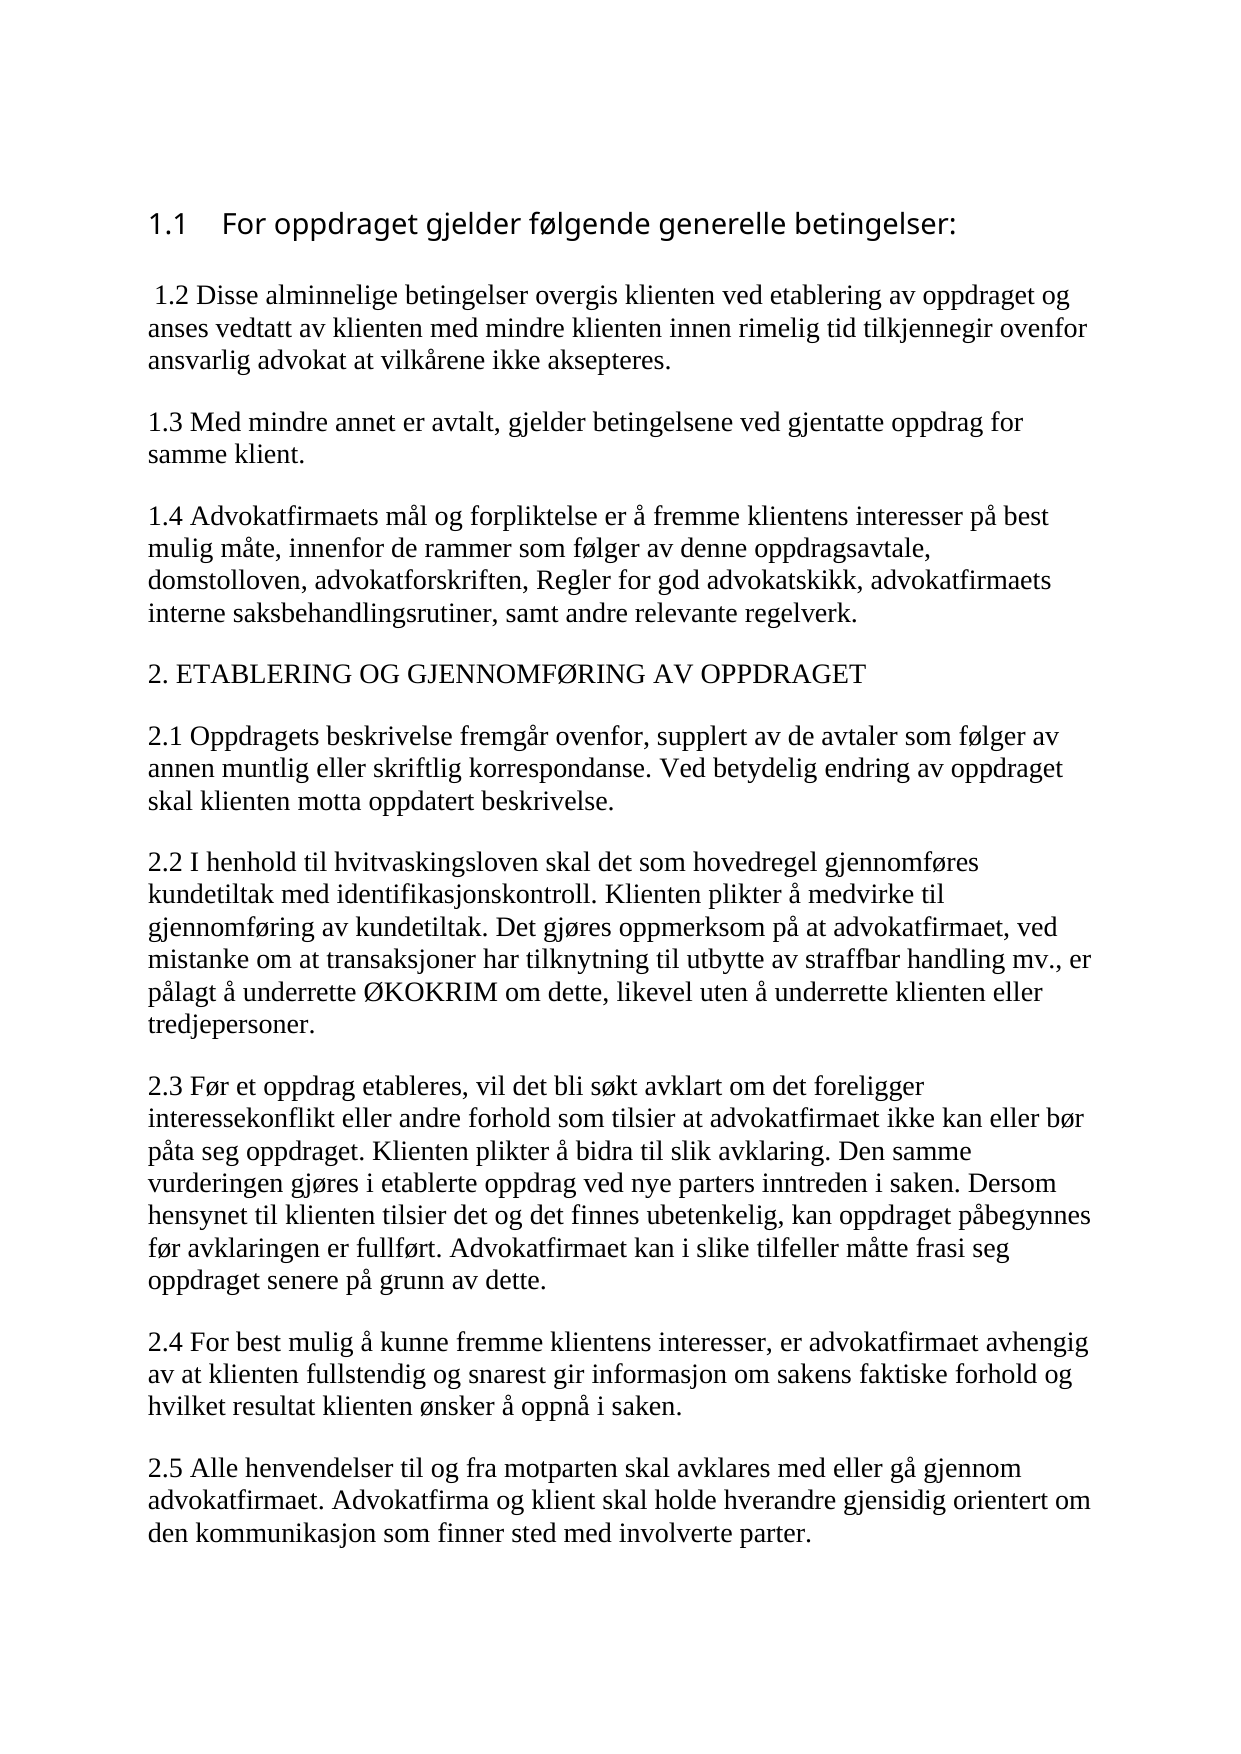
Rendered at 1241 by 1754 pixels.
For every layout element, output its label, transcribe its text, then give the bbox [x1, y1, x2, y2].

text 2.4 For best mulig å kunne fremme klientens interesser, er advokatfirmaet avhengig av at klienten fullstendig og snarest gir informasjon om sakens faktiske forhold og hvilket resultat klienten ønsker å oppnå i saken. [148, 1325, 1093, 1422]
text 2. ETABLERING OG GJENNOMFØRING AV OPPDRAGET [148, 657, 1093, 690]
text 2.5 Alle henvendelser til og fra motparten skal avklares med eller gå gjennom advokatfirmaet. Advokatfirma og klient skal holde hverandre gjensidig orientert om den kommunikasjon som finner sted med involverte parter. [148, 1451, 1093, 1548]
text 1.4 Advokatfirmaets mål og forpliktelse er å fremme klientens interesser på best mulig måte, innenfor de rammer som følger av denne oppdragsavtale, domstolloven, advokatforskriften, Regler for god advokatskikk, advokatfirmaets interne saksbehandlingsrutiner, samt andre relevante regelverk. [148, 498, 1093, 628]
text 1.1 For oppdraget gjelder følgende generelle betingelser: [148, 203, 1093, 243]
text 2.1 Oppdragets beskrivelse fremgår ovenfor, supplert av de avtaler som følger av annen muntlig eller skriftlig korrespondanse. Ved betydelig endring av oppdraget skal klienten motta oppdatert beskrivelse. [148, 719, 1093, 816]
text 1.3 Med mindre annet er avtalt, gjelder betingelsene ved gjentatte oppdrag for samme klient. [148, 404, 1093, 469]
text 2.3 Før et oppdrag etableres, vil det bli søkt avklart om det foreligger interessekonflikt eller andre forhold som tilsier at advokatfirmaet ikke kan eller bør påta seg oppdraget. Klienten plikter å bidra til slik avklaring. Den samme vurderingen gjøres i etablerte oppdrag ved nye parters inntreden i saken. Dersom hensynet til klienten tilsier det og det finnes ubetenkelig, kan oppdraget påbegynnes før avklaringen er fullført. Advokatfirmaet kan i slike tilfeller måtte frasi seg oppdraget senere på grunn av dette. [148, 1069, 1093, 1296]
text 1.2 Disse alminnelige betingelser overgis klienten ved etablering av oppdraget og anses vedtatt av klienten med mindre klienten innen rimelig tid tilkjennegir ovenfor ansvarlig advokat at vilkårene ikke aksepteres. [148, 278, 1093, 375]
text 2.2 I henhold til hvitvaskingsloven skal det som hovedregel gjennomføres kundetiltak med identifikasjonskontroll. Klienten plikter å medvirke til gjennomføring av kundetiltak. Det gjøres oppmerksom på at advokatfirmaet, ved mistanke om at transaksjoner har tilknytning til utbytte av straffbar handling mv., er pålagt å underrette ØKOKRIM om dette, likevel uten å underrette klienten eller tredjepersoner. [148, 845, 1093, 1039]
